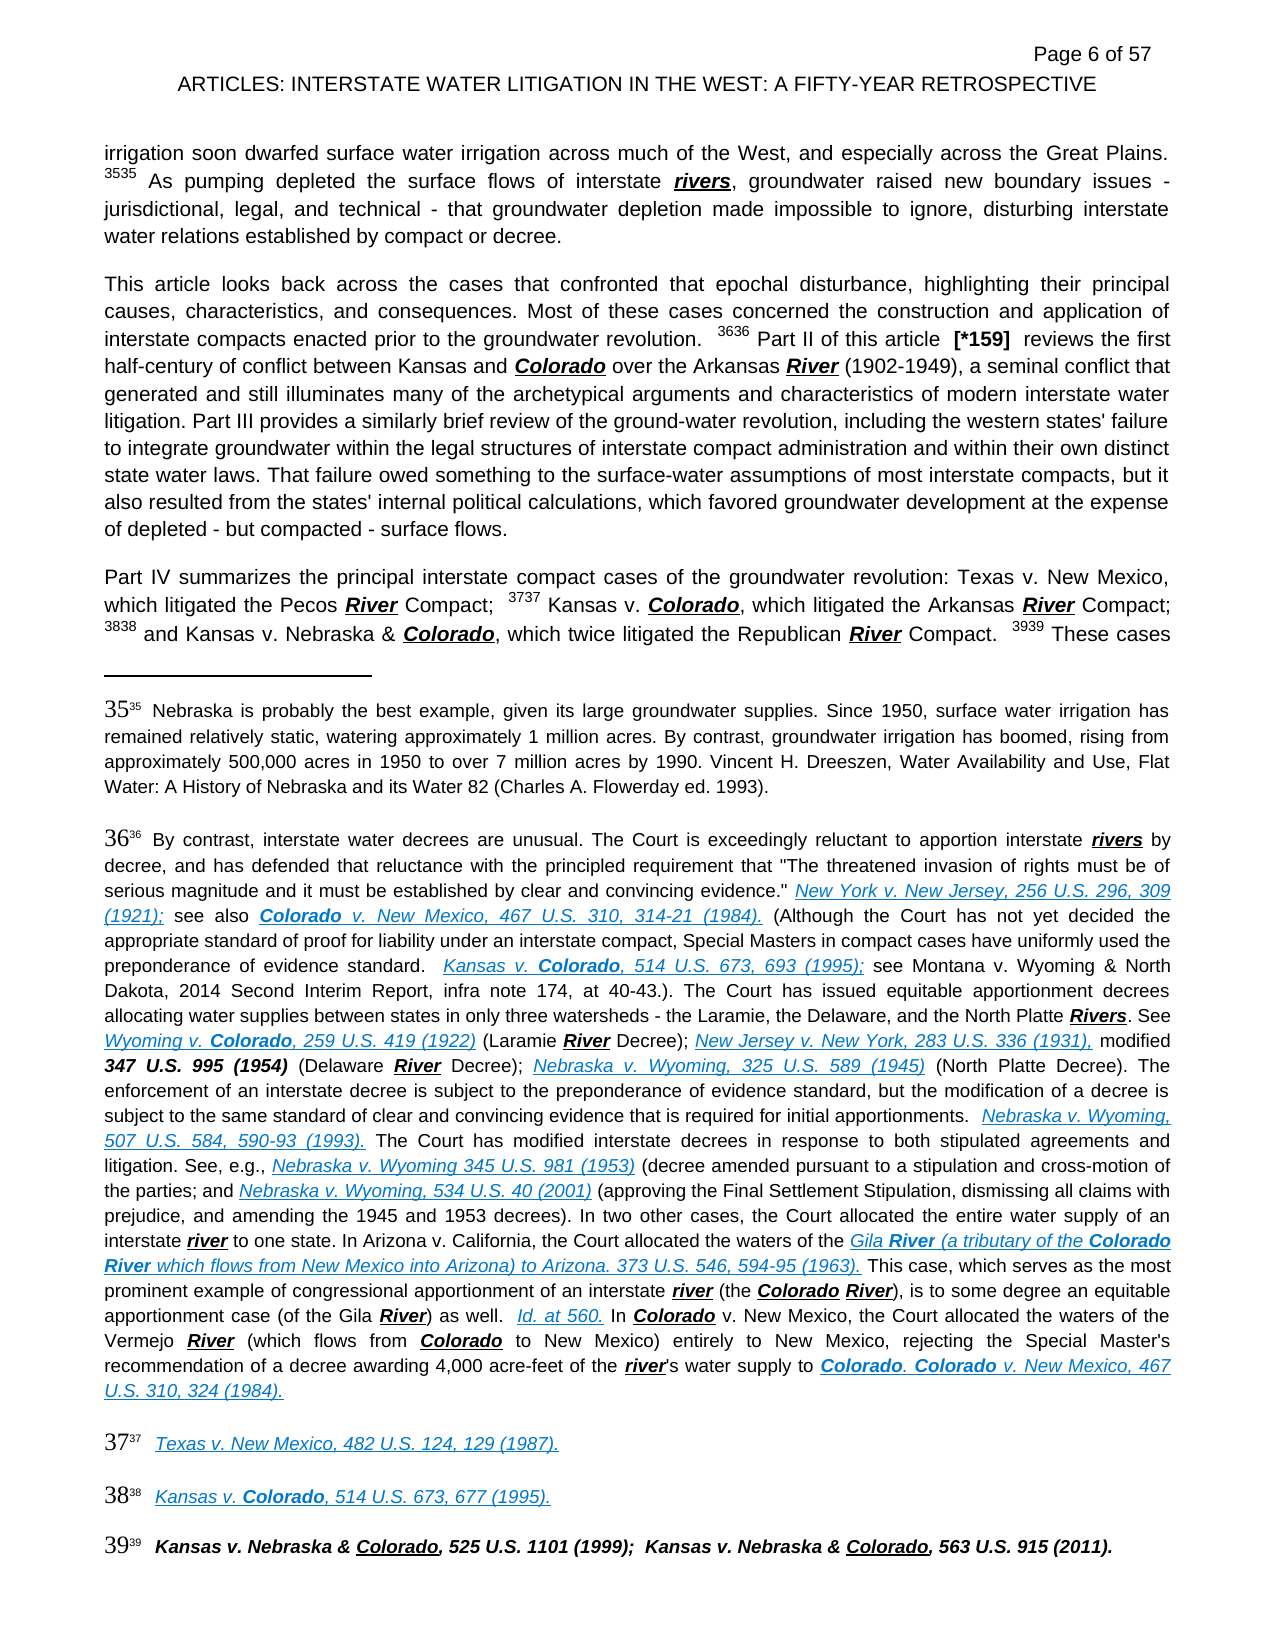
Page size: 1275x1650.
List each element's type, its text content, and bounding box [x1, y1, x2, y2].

text This article looks back across the cases that confronted that epochal disturbance, highlighting their principal causes, characteristics, and consequences. Most of these cases concerned the construction and application of interstate compacts enacted prior to the groundwater revolution. 36 Part II of this article [*159] reviews the first half-century of conflict between Kansas and Colorado over the Arkansas River (1902-1949), a seminal conflict that generated and still illuminates many of the archetypical arguments and characteristics of modern interstate water litigation. Part III provides a similarly brief review of the ground-water revolution, including the western states' failure to integrate groundwater within the legal structures of interstate compact administration and within their own distinct state water laws. That failure owed something to the surface-water assumptions of most interstate compacts, but it also resulted from the states' internal political calculations, which favored groundwater development at the expense of depleted - but compacted - surface flows. [104, 268, 1171, 541]
text Over the past fifty years, that water has been groundwater. Across most of the western states, water law developed into a state of reliable maturity and general doctrinal consistency roughly between 1890 and 1950, when the West's available water supplies were predominantly surface water supplies. 32 Because groundwater was relatively unimportant by comparison during that period, western groundwater law and its attendant doctrines remained marginal and balkanized. 33 No less an authority than Elwood Mead confidently predicted that the "millions and millions of acres" of fertile and gently sloping farmland outside the reach of surface-water irrigation projects across the West "will never be farmed, however, because water is lacking." 34 The industrial groundwater revolution proved Mead wrong, and turned the world of western water upside down during the postwar period. Groundwater irrigation soon dwarfed surface water irrigation across much of the West, and especially across the Great Plains. 35 As pumping depleted the surface flows of interstate rivers, groundwater raised new boundary issues - jurisdictional, legal, and technical - that groundwater depletion made impossible to ignore, disturbing interstate water relations established by compact or decree. [104, 137, 1171, 247]
